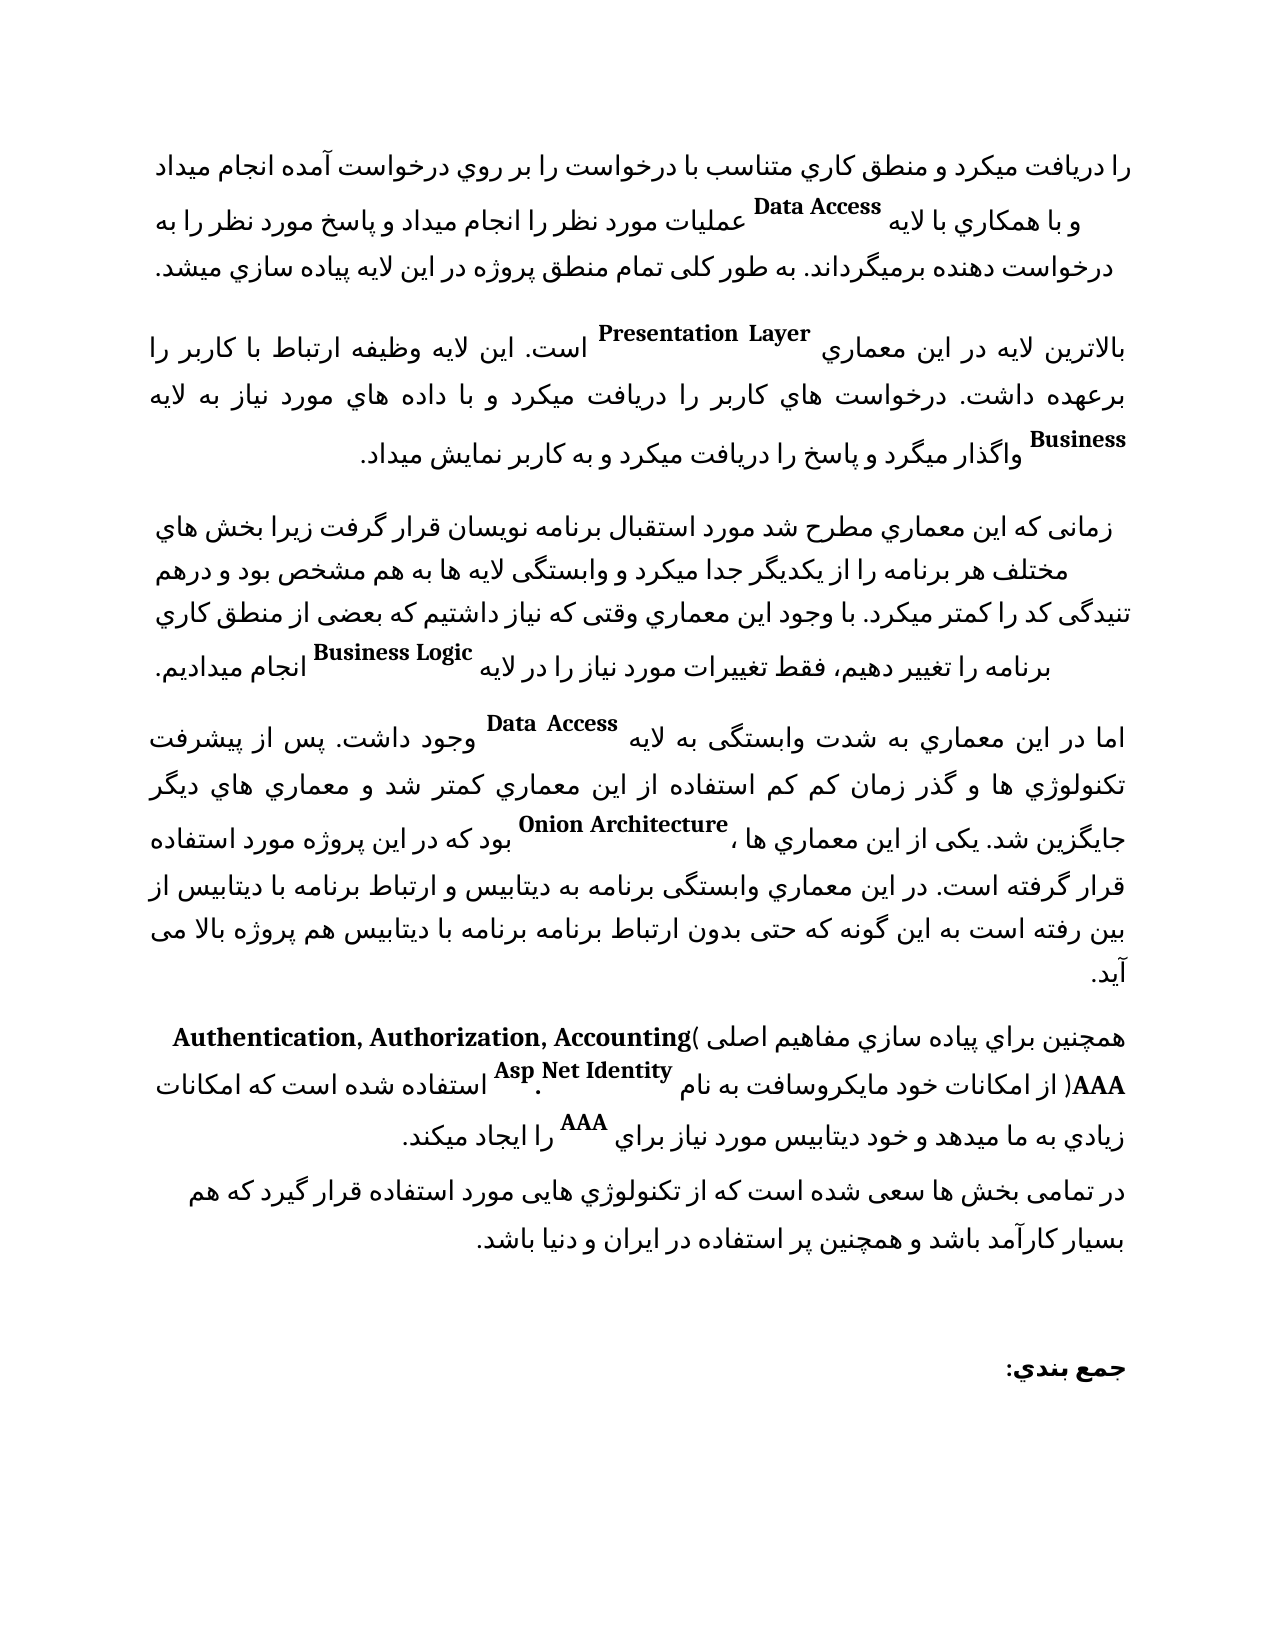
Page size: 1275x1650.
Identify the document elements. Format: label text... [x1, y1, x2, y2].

text بالاترین لایه در این معماري Presentation Layer است. این لایه وظیفه ارتباط با کاربر را برعهده داشت. درخواست هاي کاربر را دریافت میکرد و با داده هاي مورد نیاز به لایه Business واگذار میگرد و پاسخ را دریافت میکرد و به کاربر نمایش میداد. [149, 320, 1126, 474]
text زمانی که این معماري مطرح شد مورد استقبال برنامه نویسان قرار گرفت زیرا بخش هاي مختلف هر برنامه را از یکدیگر جدا میکرد و وابستگی لایه ها به هم مشخص بود و درهم تنیدگی کد را کمتر میکرد. با وجود این معماري وقتی که نیاز داشتیم که بعضی از منطق کاري برنامه را تغییر دهیم، فقط تغییرات مورد نیاز را در لایه Business Logic انجام میدادیم. [149, 510, 1140, 687]
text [149, 149, 1140, 283]
text جمع بندي: [135, 1352, 1127, 1383]
text در تمامی بخش ها سعی شده است که از تکنولوژي هایی مورد استفاده قرار گیرد که هم بسیار کارآمد باشد و همچنین پر استفاده در ایران و دنیا باشد. [135, 1174, 1126, 1255]
text اما در این معماري به شدت وابستگی به لایه Data Access وجود داشت. پس از پیشرفت تکنولوژي ها و گذر زمان کم کم استفاده از این معماري کمتر شد و معماري هاي دیگر جایگزین شد. یکی از این معماري ها ،Onion Architecture بود که در این پروژه مورد استفاده قرار گرفته است. در این معماري وابستگی برنامه به دیتابیس و ارتباط برنامه با دیتابیس از بین رفته است به این گونه که حتی بدون ارتباط برنامه برنامه با دیتابیس هم پروژه بالا می آید. [149, 710, 1126, 989]
text همچنین براي پیاده سازي مفاهیم اصلی Authentication, Authorization, Accounting( AAA( از امکانات خود مایکروسافت به نام Asp.Net Identity استفاده شده است که امکانات زیادي به ما میدهد و خود دیتابیس مورد نیاز براي AAA را ایجاد میکند. [135, 1020, 1126, 1156]
